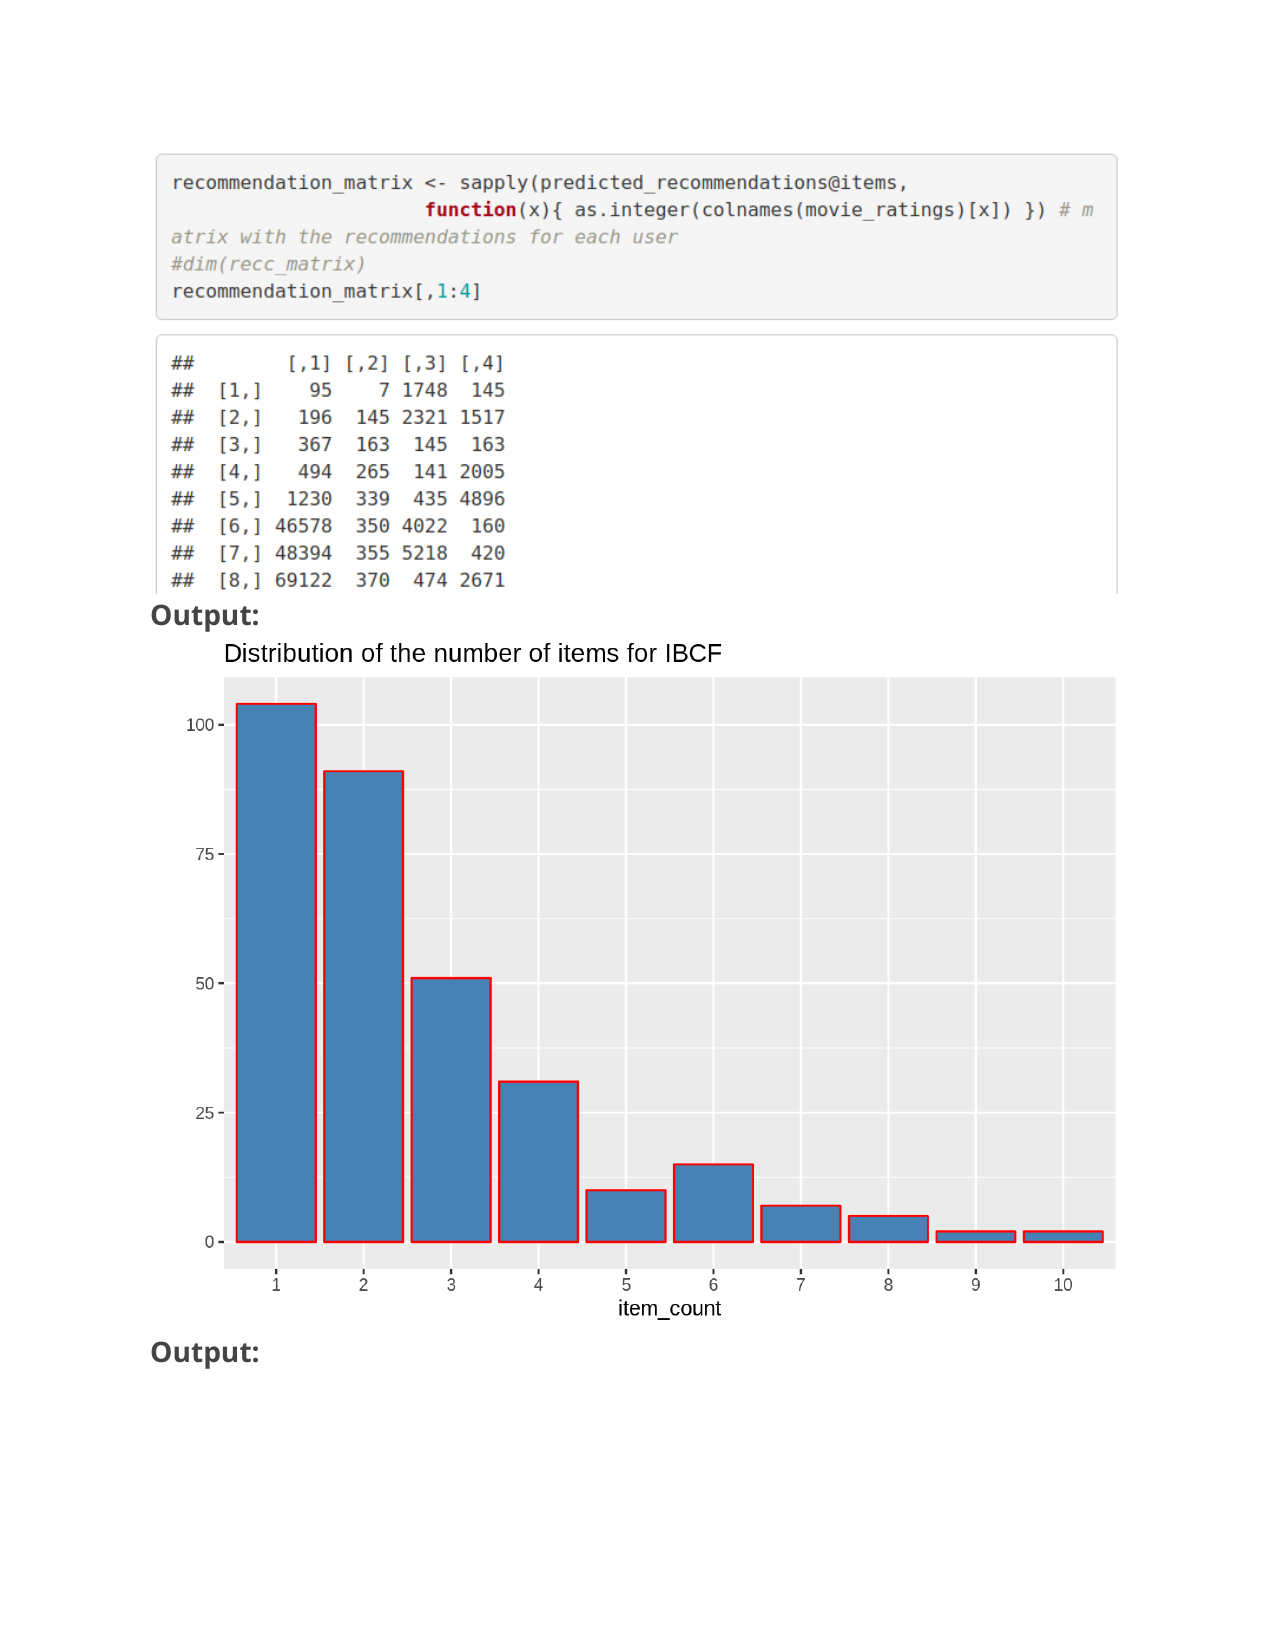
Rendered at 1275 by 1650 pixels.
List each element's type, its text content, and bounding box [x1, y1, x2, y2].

picture [150, 150, 1125, 594]
text Output: [150, 594, 1125, 633]
picture [150, 633, 1125, 1331]
text Output: [150, 1331, 1125, 1370]
